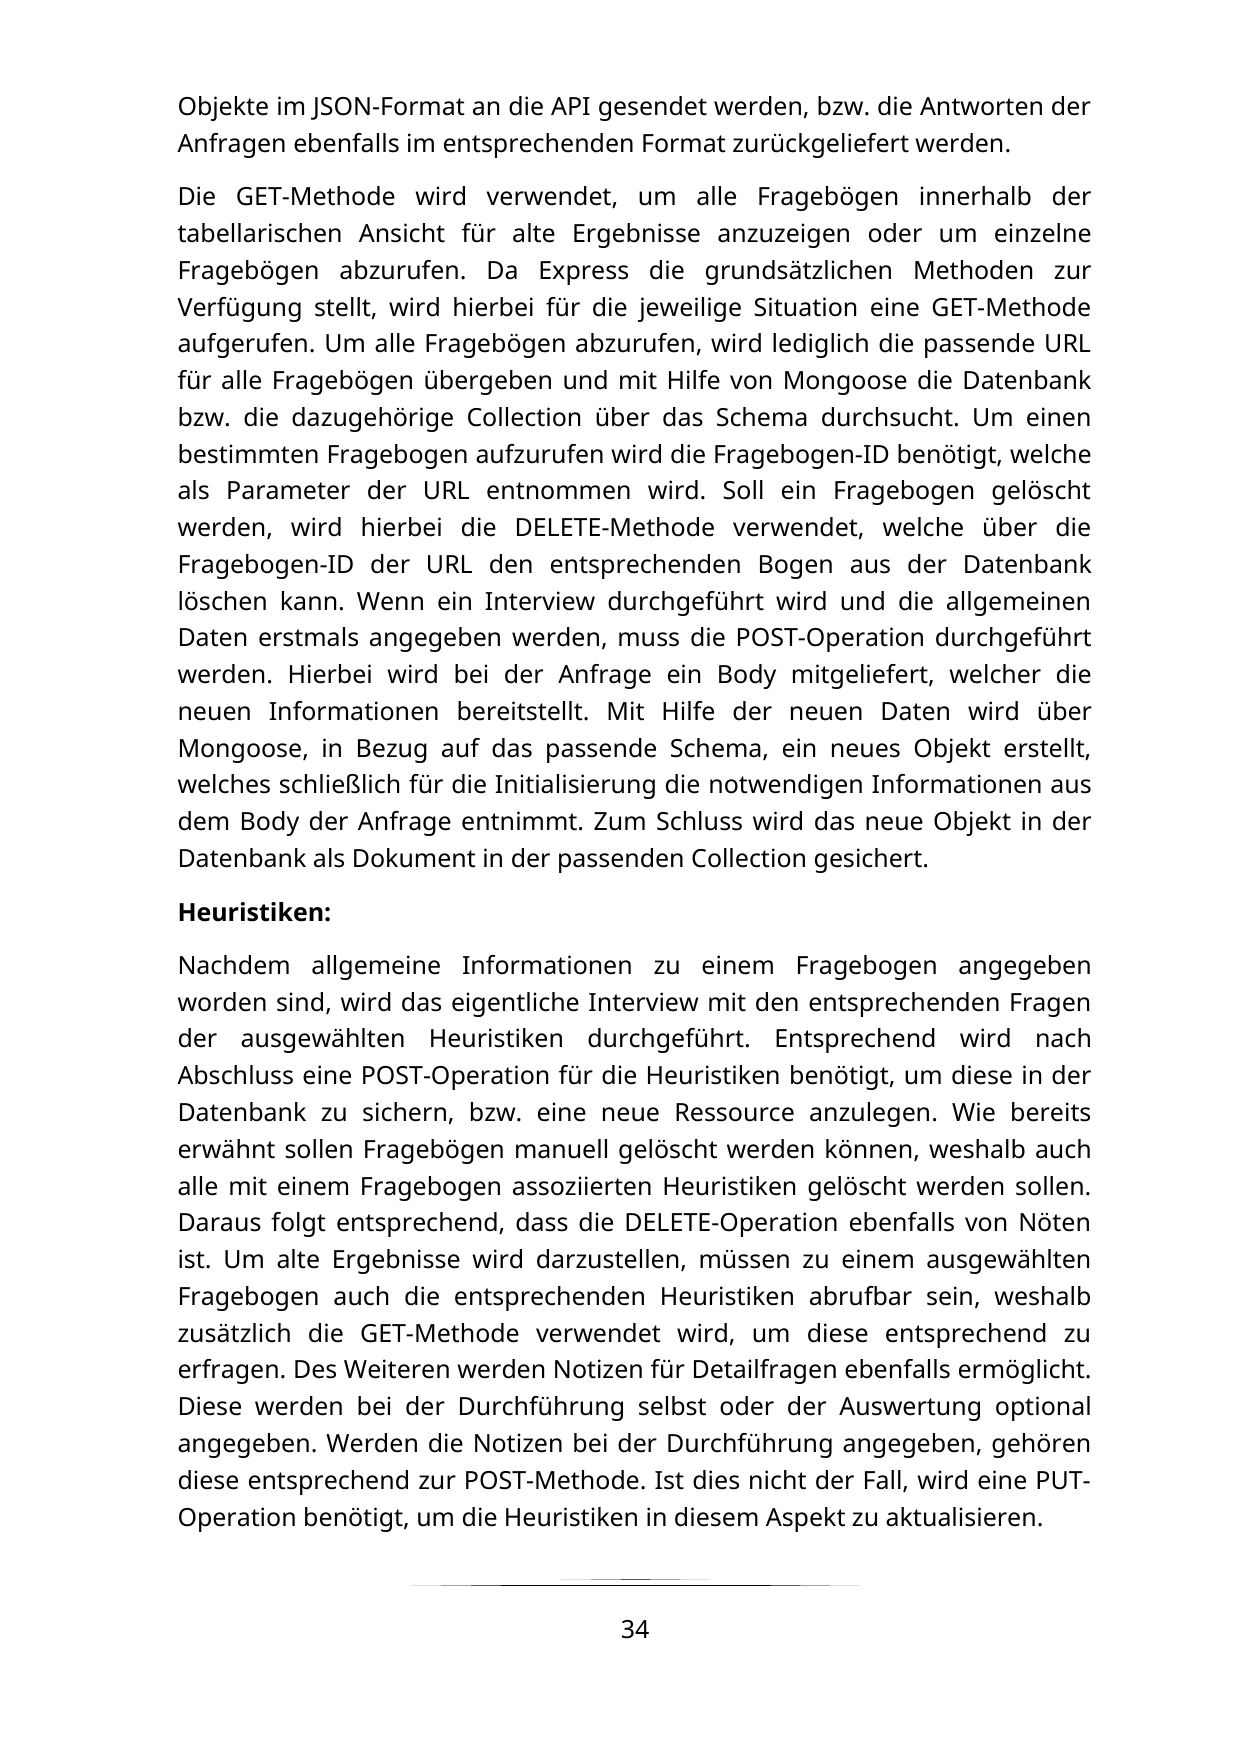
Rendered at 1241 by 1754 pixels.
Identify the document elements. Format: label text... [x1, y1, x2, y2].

text Heuristiken: [177, 894, 1092, 928]
text Nachdem allgemeine Informationen zu einem Fragebogen angegeben worden sind, wird das eigentliche Interview mit den entsprechenden Fragen der ausgewählten Heuristiken durchgeführt. Entsprechend wird nach Abschluss eine POST-Operation für die Heuristiken benötigt, um diese in der Datenbank zu sichern, bzw. eine neue Ressource anzulegen. Wie bereits erwähnt sollen Fragebögen manuell gelöscht werden können, weshalb auch alle mit einem Fragebogen assoziierten Heuristiken gelöscht werden sollen. Daraus folgt entsprechend, dass die DELETE-Operation ebenfalls von Nöten ist. Um alte Ergebnisse wird darzustellen, müssen zu einem ausgewählten Fragebogen auch die entsprechenden Heuristiken abrufbar sein, weshalb zusätzlich die GET-Methode verwendet wird, um diese entsprechend zu erfragen. Des Weiteren werden Notizen für Detailfragen ebenfalls ermöglicht. Diese werden bei der Durchführung selbst oder der Auswertung optional angegeben. Werden die Notizen bei der Durchführung angegeben, gehören diese entsprechend zur POST-Methode. Ist dies nicht der Fall, wird eine PUT-Operation benötigt, um die Heuristiken in diesem Aspekt zu aktualisieren. [177, 948, 1092, 1533]
text Die GET-Methode wird verwendet, um alle Fragebögen innerhalb der tabellarischen Ansicht für alte Ergebnisse anzuzeigen oder um einzelne Fragebögen abzurufen. Da Express die grundsätzlichen Methoden zur Verfügung stellt, wird hierbei für die jeweilige Situation eine GET-Methode aufgerufen. Um alle Fragebögen abzurufen, wird lediglich die passende URL für alle Fragebögen übergeben und mit Hilfe von Mongoose die Datenbank bzw. die dazugehörige Collection über das Schema durchsucht. Um einen bestimmten Fragebogen aufzurufen wird die Fragebogen-ID benötigt, welche als Parameter der URL entnommen wird. Soll ein Fragebogen gelöscht werden, wird hierbei die DELETE-Methode verwendet, welche über die Fragebogen-ID der URL den entsprechenden Bogen aus der Datenbank löschen kann. Wenn ein Interview durchgeführt wird und die allgemeinen Daten erstmals angegeben werden, muss die POST-Operation durchgeführt werden. Hierbei wird bei der Anfrage ein Body mitgeliefert, welcher die neuen Informationen bereitstellt. Mit Hilfe der neuen Daten wird über Mongoose, in Bezug auf das passende Schema, ein neues Objekt erstellt, welches schließlich für die Initialisierung die notwendigen Informationen aus dem Body der Anfrage entnimmt. Zum Schluss wird das neue Objekt in der Datenbank als Dokument in der passenden Collection gesichert. [177, 179, 1092, 875]
